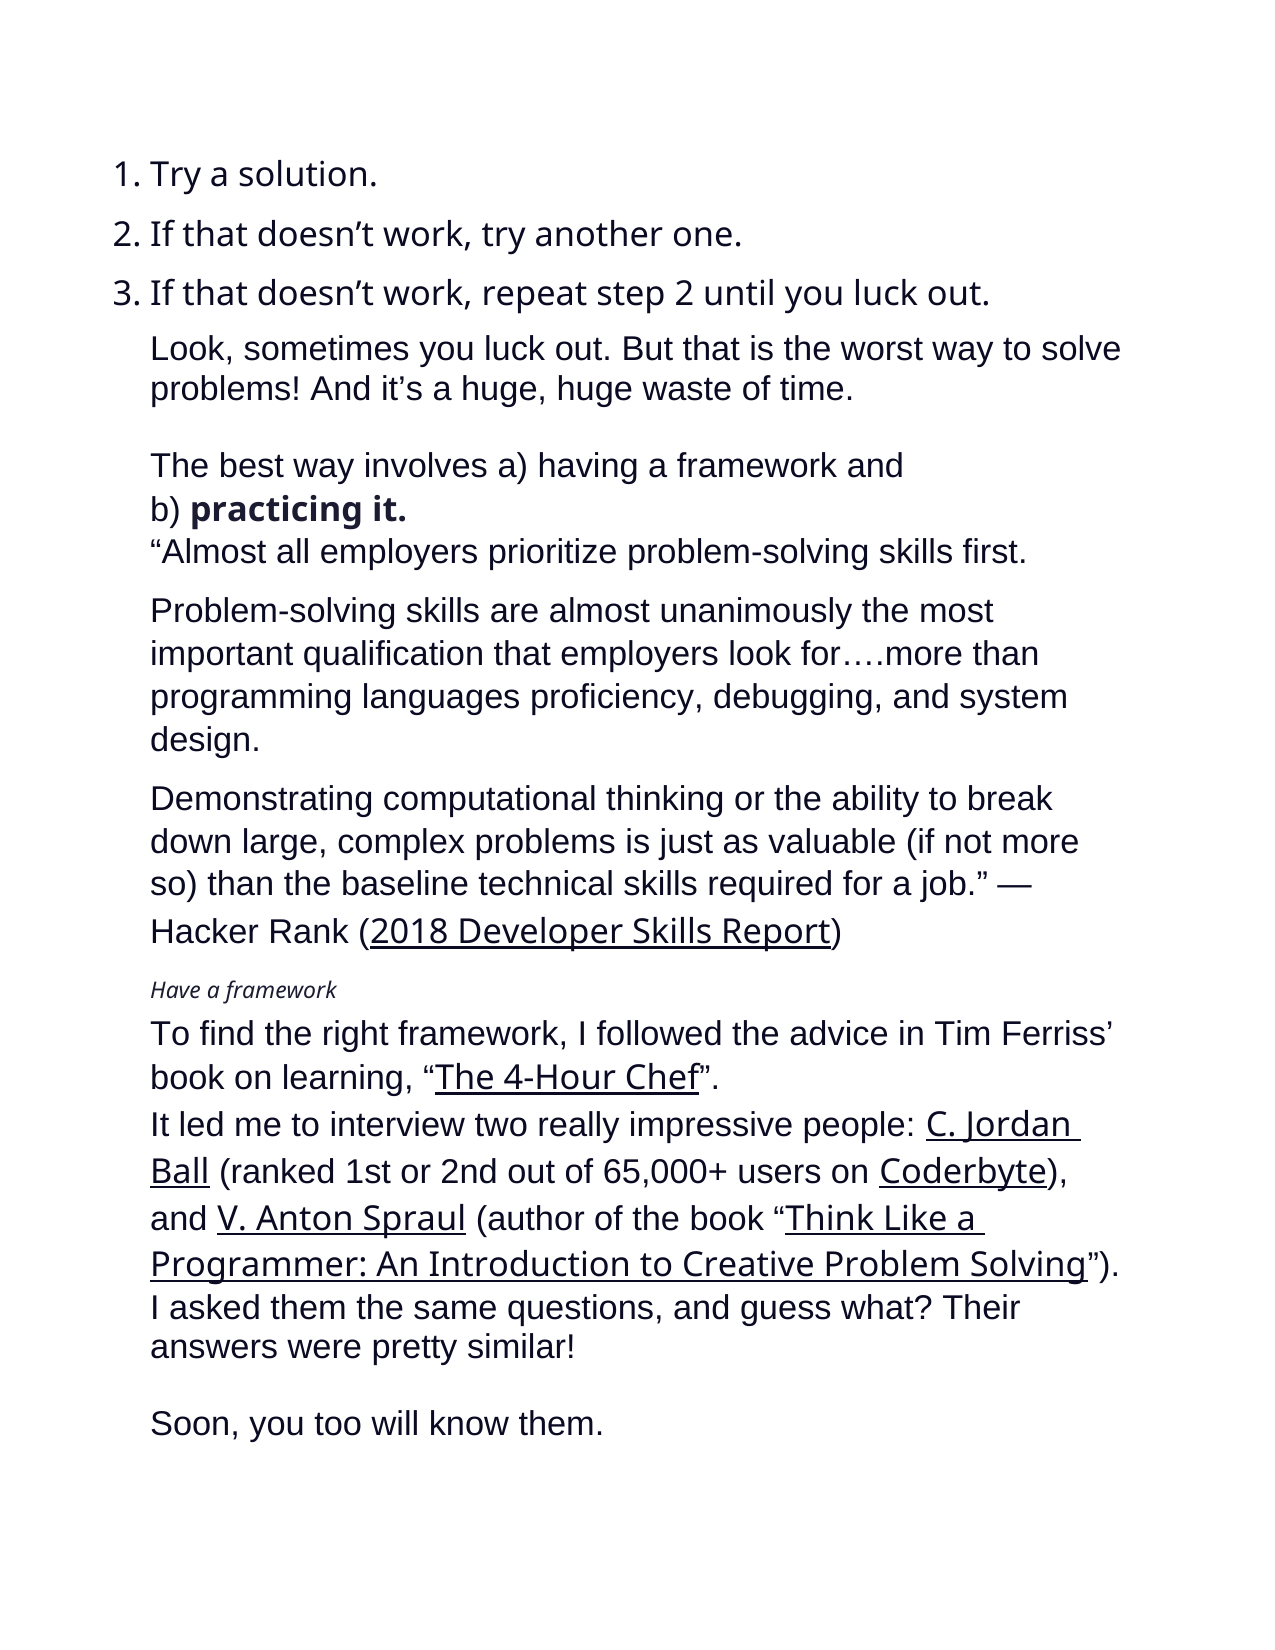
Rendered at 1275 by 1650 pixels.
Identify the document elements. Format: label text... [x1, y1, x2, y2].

text Demonstrating computational thinking or the ability to break down large, complex problems is just as valuable (if not more so) than the baseline technical skills required for a job.” — Hacker Rank (2018 Developer Skills Report) [150, 778, 1125, 954]
list If that doesn’t work, repeat step 2 until you luck out. [112, 269, 1125, 316]
text To find the right framework, I followed the advice in Tim Ferriss’ book on learning, “The 4-Hour Chef”. [150, 1013, 1125, 1099]
text Soon, you too will know them. [150, 1403, 1125, 1443]
list Try a solution. [112, 150, 1125, 197]
text Look, sometimes you luck out. But that is the worst way to solve problems! And it’s a huge, huge waste of time. [150, 328, 1125, 407]
text I asked them the same questions, and guess what? Their answers were pretty similar! [150, 1287, 1125, 1366]
text The best way involves a) having a framework and b) practicing it. [150, 445, 1125, 531]
text “Almost all employers prioritize problem-solving skills first. [150, 531, 1125, 571]
list If that doesn’t work, try another one. [112, 209, 1125, 256]
subtitle Have a framework [150, 974, 1125, 1005]
text Problem-solving skills are almost unanimously the most important qualification that employers look for….more than programming languages proficiency, debugging, and system design. [150, 591, 1125, 758]
text It led me to interview two really impressive people: C. Jordan Ball (ranked 1st or 2nd out of 65,000+ users on Coderbyte), and V. Anton Spraul (author of the book “Think Like a Programmer: An Introduction to Creative Problem Solving”). [150, 1099, 1125, 1287]
